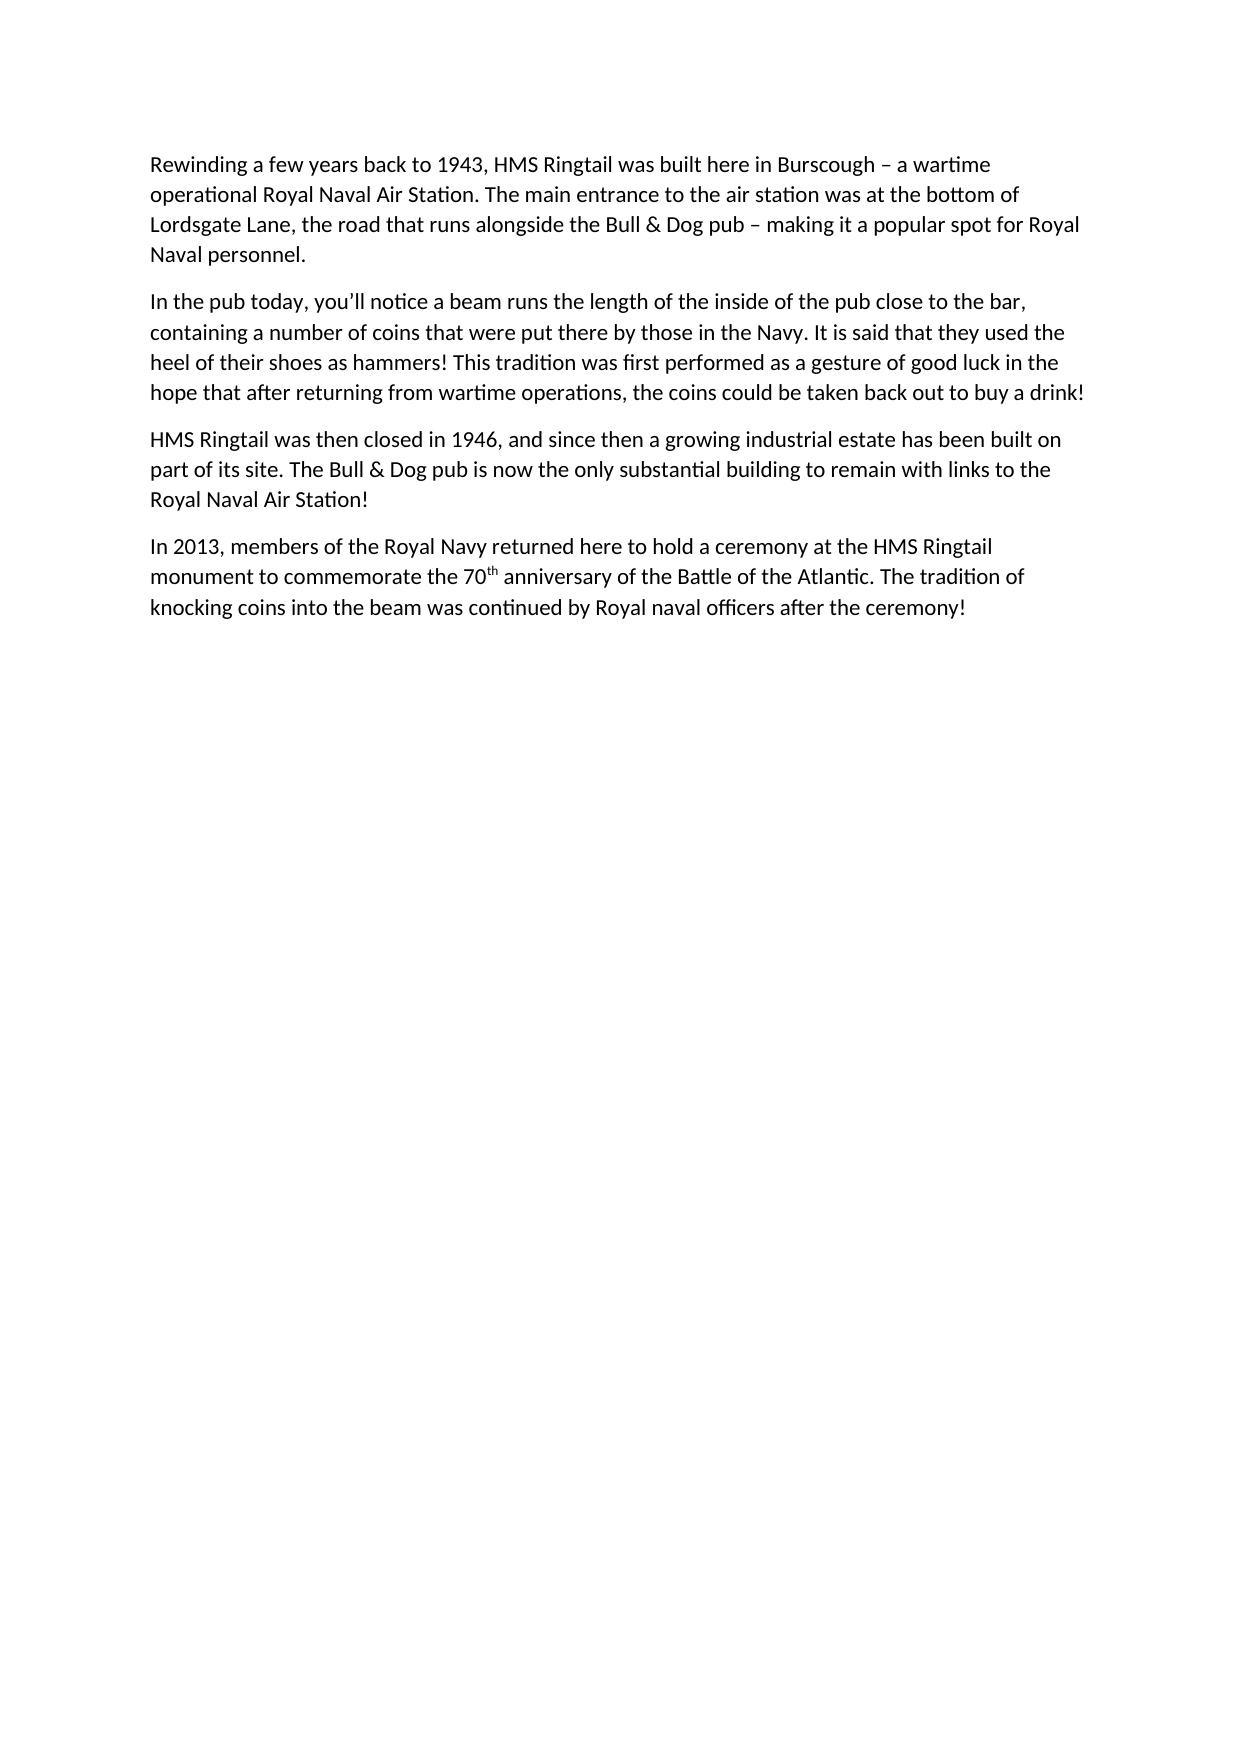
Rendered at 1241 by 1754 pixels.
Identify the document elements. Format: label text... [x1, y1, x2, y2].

text In 2013, members of the Royal Navy returned here to hold a ceremony at the HMS Ringtail monument to commemorate the 70th anniversary of the Battle of the Atlantic. The tradition of knocking coins into the beam was continued by Royal naval officers after the ceremony! [150, 532, 1090, 621]
text In the pub today, you’ll notice a beam runs the length of the inside of the pub close to the bar, containing a number of coins that were put there by those in the Navy. It is said that they used the heel of their shoes as hammers! This tradition was first performed as a gesture of good luck in the hope that after returning from wartime operations, the coins could be taken back out to buy a drink! [150, 287, 1090, 406]
text HMS Ringtail was then closed in 1946, and since then a growing industrial estate has been built on part of its site. The Bull & Dog pub is now the only substantial building to remain with links to the Royal Naval Air Station! [150, 425, 1090, 513]
text Rewinding a few years back to 1943, HMS Ringtail was built here in Burscough – a wartime operational Royal Naval Air Station. The main entrance to the air station was at the bottom of Lordsgate Lane, the road that runs alongside the Bull & Dog pub – making it a popular spot for Royal Naval personnel. [150, 150, 1090, 269]
